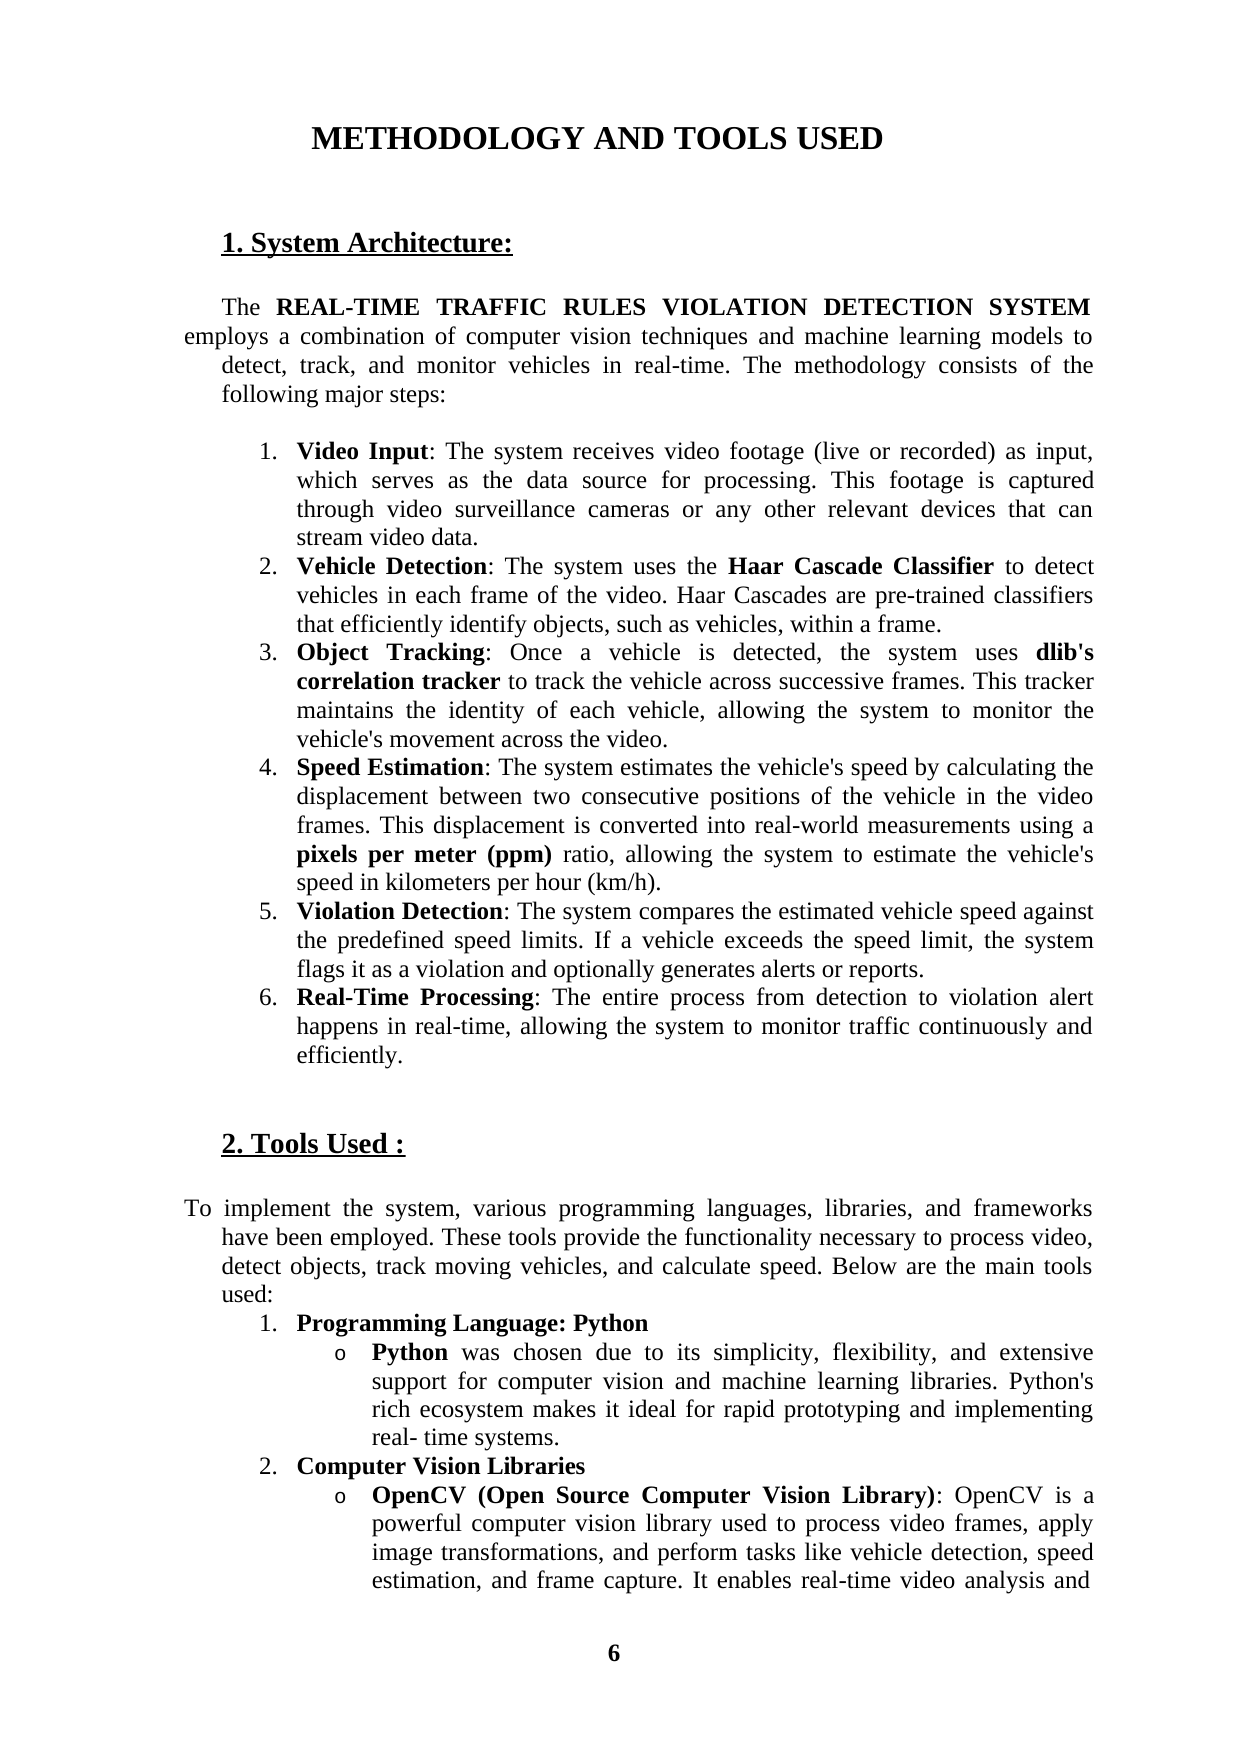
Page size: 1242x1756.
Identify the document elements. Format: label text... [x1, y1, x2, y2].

subtitle Computer Vision Libraries [259, 1451, 1129, 1480]
subtitle METHODOLOGY AND TOOLS USED [112, 118, 1083, 156]
subtitle Tools Used : [221, 1126, 1129, 1160]
subtitle Programming Language: Python [259, 1308, 1129, 1337]
text employs a combination of computer vision techniques and machine learning models to detect, track, and monitor vehicles in real-time. The methodology consists of the following major steps: [184, 321, 1094, 407]
list Violation Detection: The system compares the estimated vehicle speed against the predefined speed limits. If a vehicle exceeds the speed limit, the system flags it as a violation and optionally generates alerts or reports. [259, 896, 1094, 982]
list Object Tracking: Once a vehicle is detected, the system uses dlib's correlation tracker to track the vehicle across successive frames. This tracker maintains the identity of each vehicle, allowing the system to monitor the vehicle's movement across the video. [259, 637, 1094, 752]
text To implement the system, various programming languages, libraries, and frameworks have been employed. These tools provide the functionality necessary to process video, detect objects, track moving vehicles, and calculate speed. Below are the main tools used: [184, 1193, 1094, 1308]
list Video Input: The system receives video footage (live or recorded) as input, which serves as the data source for processing. This footage is captured through video surveillance cameras or any other relevant devices that can stream video data. [259, 436, 1094, 551]
list OpenCV (Open Source Computer Vision Library): OpenCV is a powerful computer vision library used to process video frames, apply image transformations, and perform tasks like vehicle detection, speed estimation, and frame capture. It enables real-time video analysis and [334, 1480, 1094, 1594]
subtitle The REAL-TIME TRAFFIC RULES VIOLATION DETECTION SYSTEM [221, 292, 1129, 321]
list Speed Estimation: The system estimates the vehicle's speed by calculating the displacement between two consecutive positions of the vehicle in the video frames. This displacement is converted into real-world measurements using a pixels per meter (ppm) ratio, allowing the system to estimate the vehicle's speed in kilometers per hour (km/h). [259, 752, 1094, 896]
list Real-Time Processing: The entire process from detection to violation alert happens in real-time, allowing the system to monitor traffic continuously and efficiently. [259, 982, 1094, 1069]
subtitle System Architecture: [221, 225, 1129, 259]
list Vehicle Detection: The system uses the Haar Cascade Classifier to detect vehicles in each frame of the video. Haar Cascades are pre-trained classifiers that efficiently identify objects, such as vehicles, within a frame. [259, 551, 1094, 637]
list Python was chosen due to its simplicity, flexibility, and extensive support for computer vision and machine learning libraries. Python's rich ecosystem makes it ideal for rapid prototyping and implementing real- time systems. [334, 1337, 1094, 1451]
